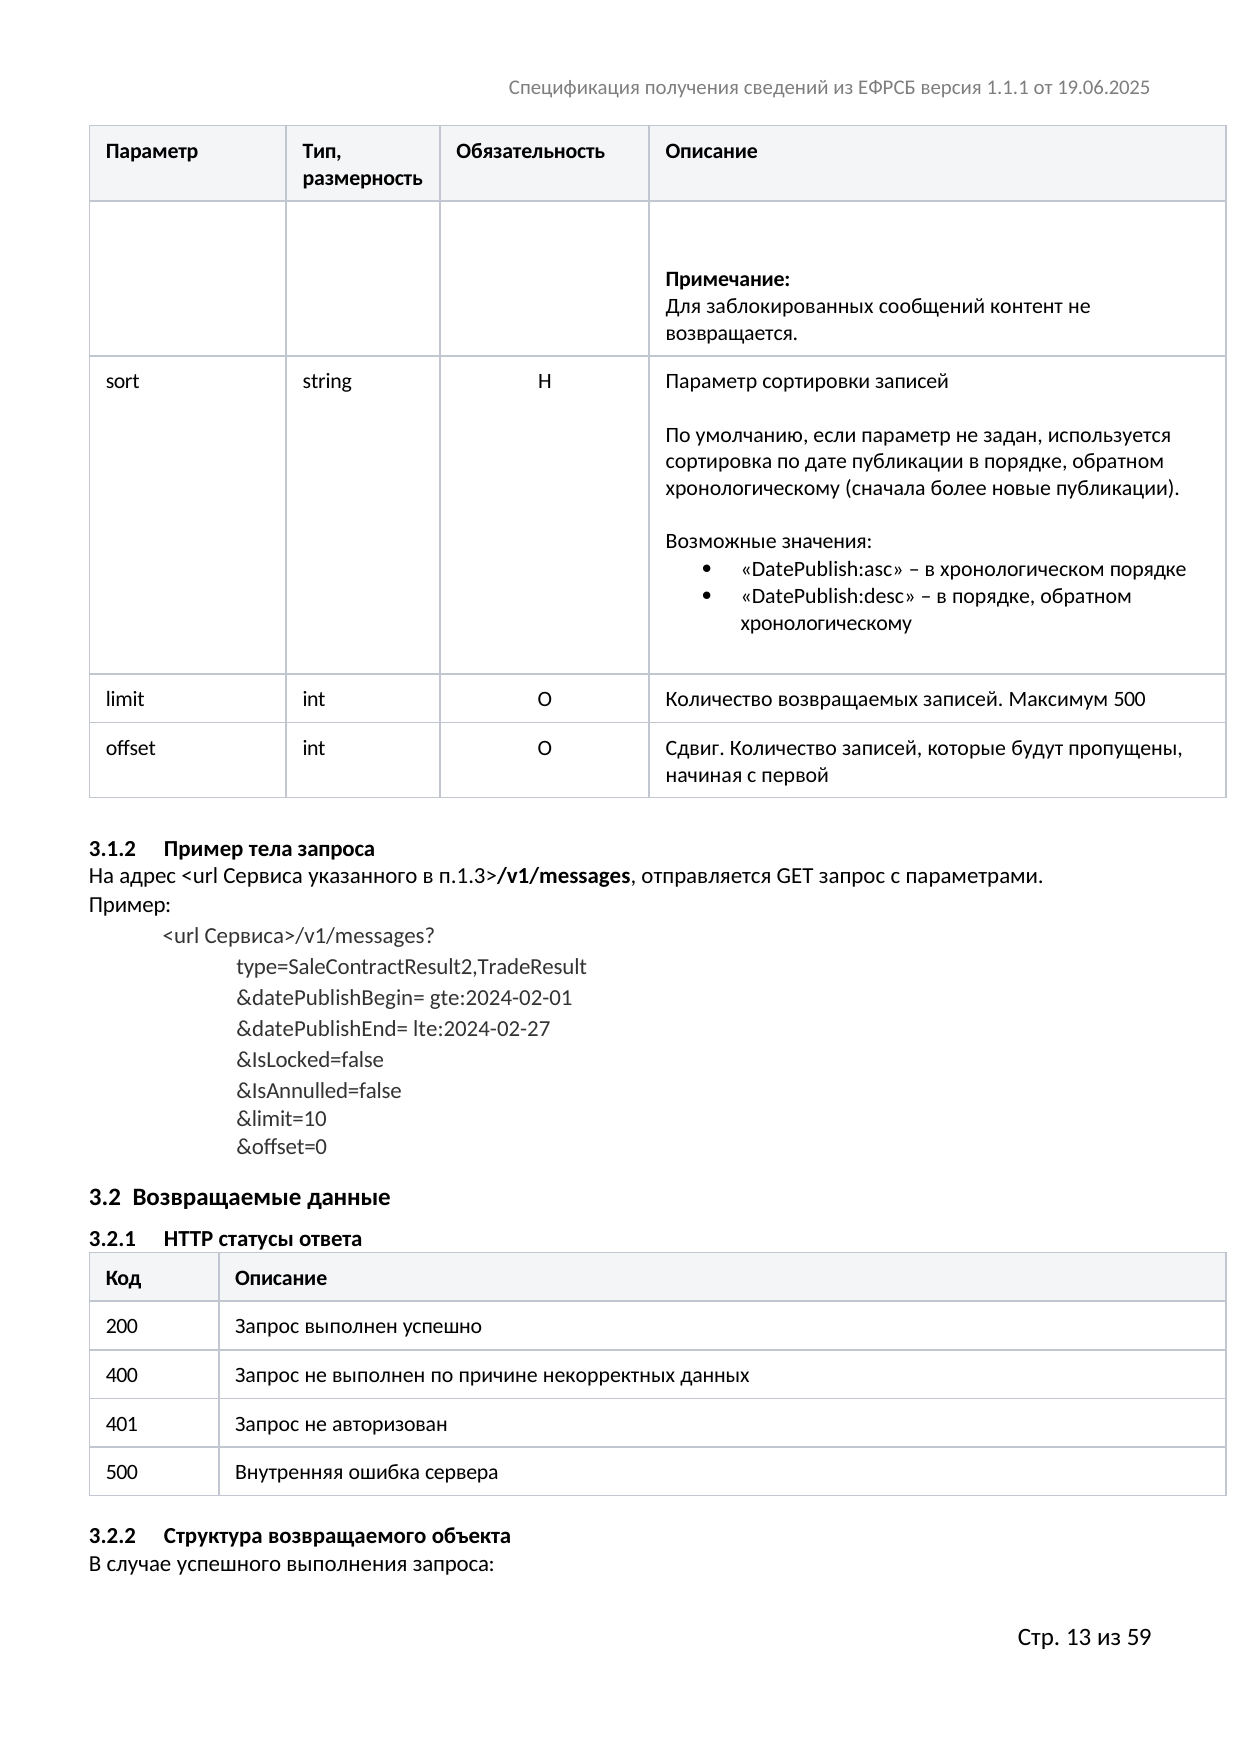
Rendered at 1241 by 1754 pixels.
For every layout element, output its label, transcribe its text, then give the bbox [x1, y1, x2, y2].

table_cell Сдвиг. Количество записей, которые будут пропущены, начиная с первой [650, 723, 1225, 797]
text В случае успешного выполнения запроса: [89, 1549, 1240, 1577]
table_cell 401 [90, 1399, 218, 1446]
table_cell O [441, 723, 648, 797]
text На адрес <url Сервиса указанного в п.1.3>/v1/messages, отправляется GET запрос с параметрами. Пример: [89, 862, 1098, 918]
table_cell Внутренняя ошибка сервера [220, 1448, 1225, 1494]
subtitle HTTP статусы ответа [89, 1224, 1240, 1252]
subtitle Пример тела запроса [89, 834, 1240, 862]
table_cell [441, 202, 648, 355]
table_header Параметр [90, 126, 285, 200]
text &IsAnnulled=false &limit=10 &offset=0 [236, 1076, 415, 1160]
text <url Сервиса>/v1/messages? type=SaleContractResult2,TradeResult &datePublishBegin= gte:2024-02-01 &datePublishEnd= lte:2024-02-27 &IsLocked=false [162, 921, 640, 1073]
table_cell Количество возвращаемых записей. Максимум 500 [650, 675, 1225, 722]
table_cell sort [90, 357, 285, 673]
table_header Обязательность [441, 126, 648, 200]
table_cell limit [90, 675, 285, 722]
table_header Код [90, 1253, 218, 1300]
table_cell Запрос не выполнен по причине некорректных данных [220, 1351, 1225, 1397]
table_cell Н [441, 357, 648, 673]
table_cell 500 [90, 1448, 218, 1494]
table_cell string [287, 357, 439, 673]
table_cell offset [90, 723, 285, 797]
table_header Описание [220, 1253, 1225, 1300]
subtitle Структура возвращаемого объекта [89, 1521, 1240, 1549]
table_cell O [441, 675, 648, 722]
table_cell Запрос выполнен успешно [220, 1302, 1225, 1349]
table_header Описание [650, 126, 1225, 200]
table_cell 200 [90, 1302, 218, 1349]
table_cell int [287, 675, 439, 722]
table_header Тип, размерность [287, 126, 439, 200]
table_cell 400 [90, 1351, 218, 1397]
table_cell [287, 202, 439, 355]
table_cell Запрос не авторизован [220, 1399, 1225, 1446]
subtitle Возвращаемые данные [89, 1181, 1240, 1211]
table_cell int [287, 723, 439, 797]
table_cell Параметр сортировки записей По умолчанию, если параметр не задан, используется сортировка по дате публикации в порядке, обратном хронологическому (сначала более новые публикации). Возможные значения: «DatePublish:asc» – в хронологическом порядке «DatePublish:desc» – в порядке, обратном хронологическому [650, 357, 1225, 673]
table_cell [90, 202, 285, 355]
table_cell Примечание: Для заблокированных сообщений контент не возвращается. [650, 202, 1225, 355]
